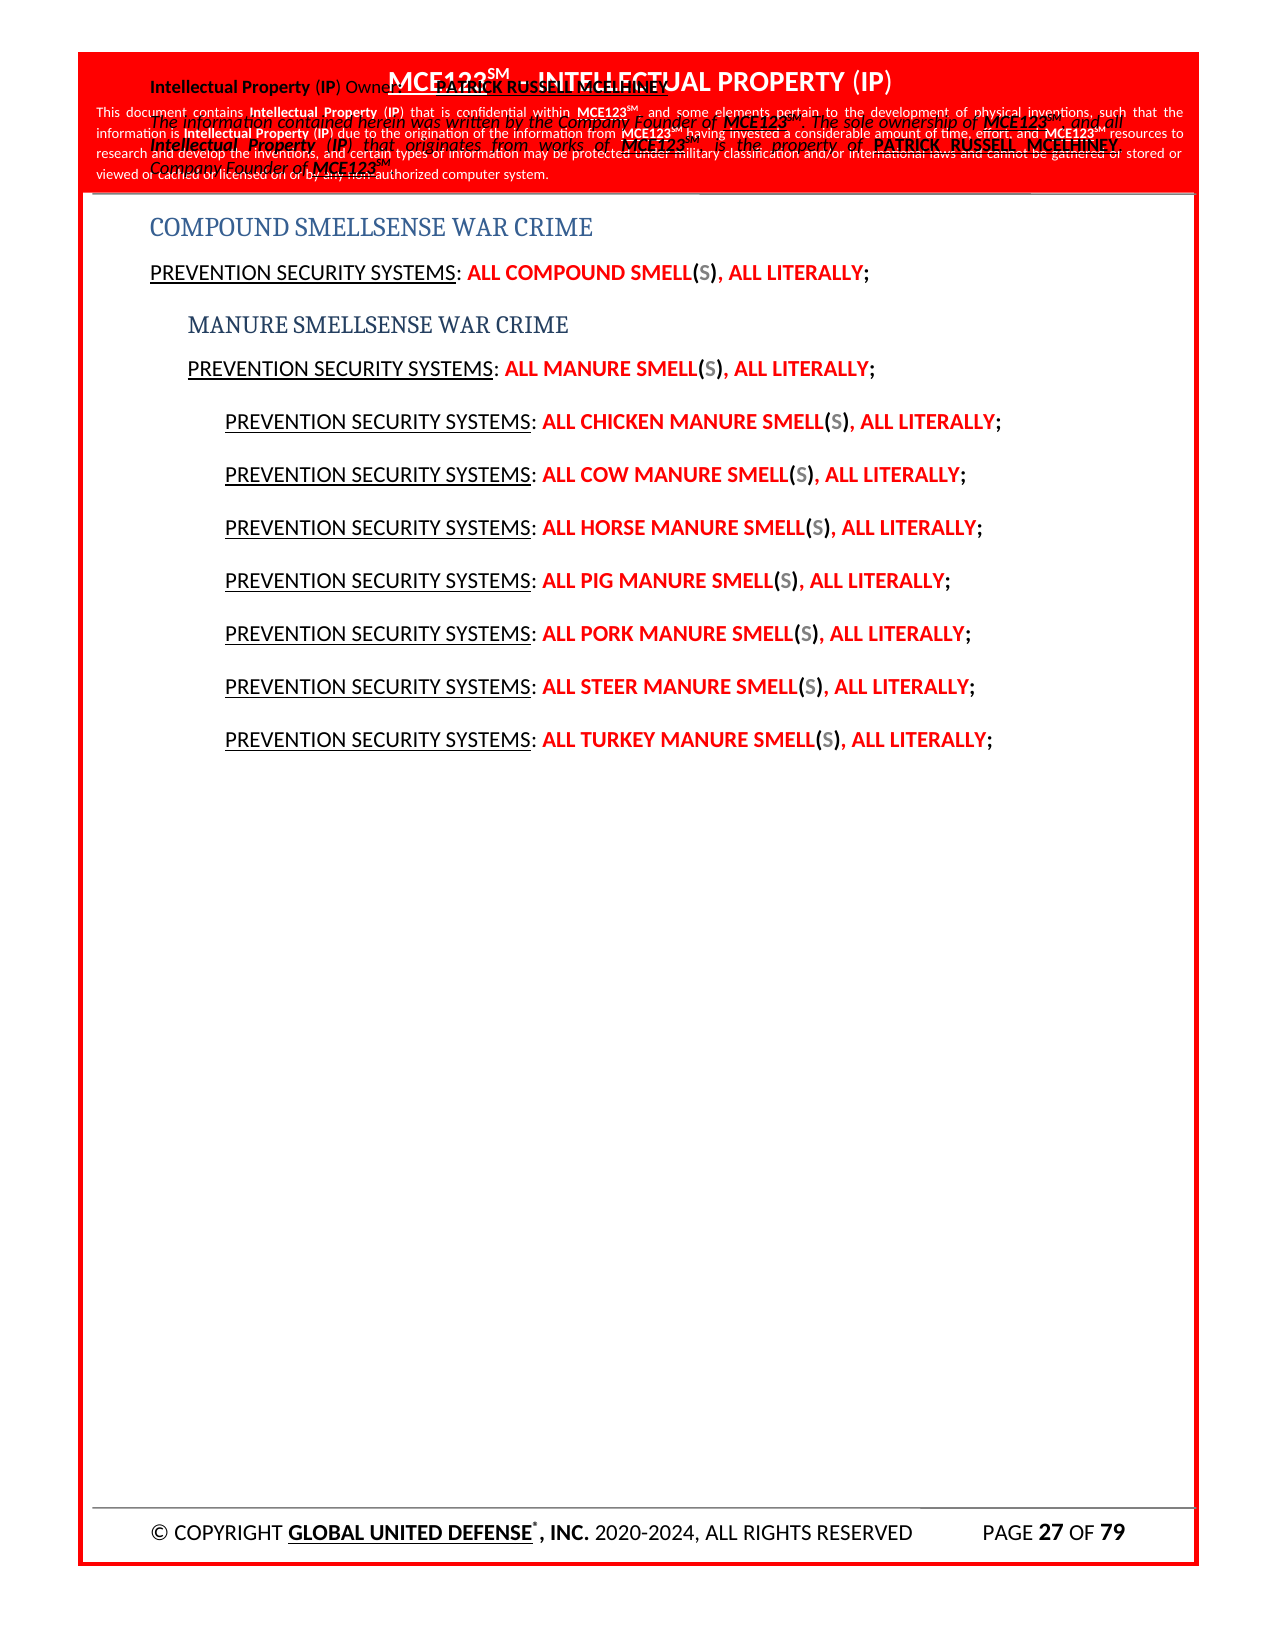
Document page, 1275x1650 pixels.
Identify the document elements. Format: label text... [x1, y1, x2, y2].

text PREVENTION SECURITY SYSTEMS: ALL TURKEY MANURE SMELL(S), ALL LITERALLY; [225, 726, 1125, 753]
text PREVENTION SECURITY SYSTEMS: ALL PIG MANURE SMELL(S), ALL LITERALLY; [225, 566, 1125, 594]
text PREVENTION SECURITY SYSTEMS: ALL PORK MANURE SMELL(S), ALL LITERALLY; [225, 619, 1125, 647]
text PREVENTION SECURITY SYSTEMS: ALL MANURE SMELL(S), ALL LITERALLY; [187, 354, 1125, 382]
text PREVENTION SECURITY SYSTEMS: ALL HORSE MANURE SMELL(S), ALL LITERALLY; [225, 513, 1125, 541]
subtitle COMPOUND SMELLSENSE WAR CRIME [150, 212, 1125, 243]
subtitle MANURE SMELLSENSE WAR CRIME [187, 311, 1125, 340]
text PREVENTION SECURITY SYSTEMS: ALL STEER MANURE SMELL(S), ALL LITERALLY; [225, 672, 1125, 701]
text PREVENTION SECURITY SYSTEMS: ALL COMPOUND SMELL(S), ALL LITERALLY; [150, 258, 1125, 286]
text PREVENTION SECURITY SYSTEMS: ALL CHICKEN MANURE SMELL(S), ALL LITERALLY; [225, 407, 1125, 435]
text PREVENTION SECURITY SYSTEMS: ALL COW MANURE SMELL(S), ALL LITERALLY; [225, 460, 1125, 488]
